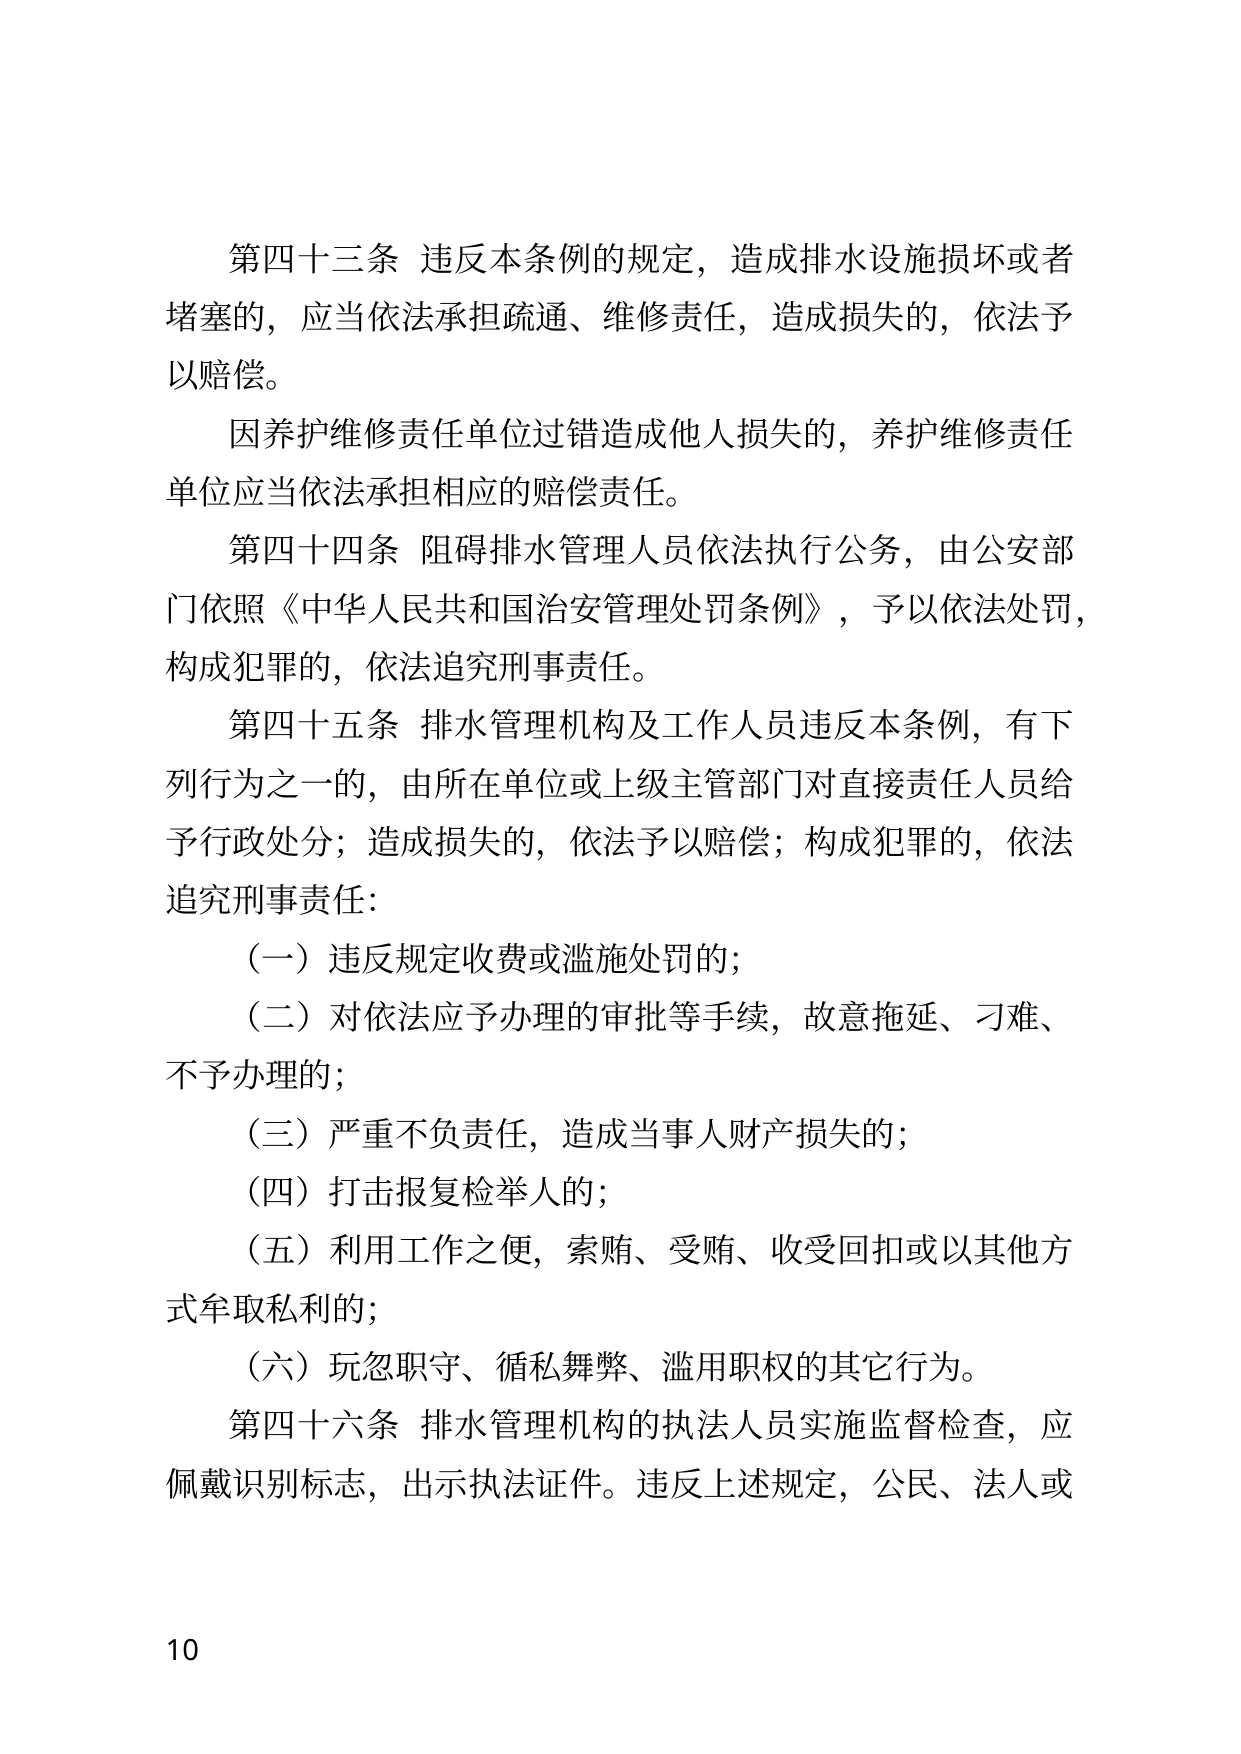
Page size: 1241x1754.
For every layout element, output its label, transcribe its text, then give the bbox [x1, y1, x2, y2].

text （五）利用工作之便，索贿、受贿、收受回扣或以其他方式牟取私利的； [165, 1216, 1075, 1333]
text 第四十五条 排水管理机构及工作人员违反本条例，有下列行为之一的，由所在单位或上级主管部门对直接责任人员给予行政处分；造成损失的，依法予以赔偿；构成犯罪的，依法追究刑事责任： [165, 691, 1075, 924]
text （二）对依法应予办理的审批等手续，故意拖延、刁难、不予办理的； [165, 983, 1075, 1099]
text （六）玩忽职守、循私舞弊、滥用职权的其它行为。 [165, 1333, 1075, 1391]
text （一）违反规定收费或滥施处罚的； [165, 924, 1075, 983]
text 第四十四条 阻碍排水管理人员依法执行公务，由公安部门依照《中华人民共和国治安管理处罚条例》，予以依法处罚，构成犯罪的，依法追究刑事责任。 [165, 516, 1075, 691]
text 第四十三条 违反本条例的规定，造成排水设施损坏或者堵塞的，应当依法承担疏通、维修责任，造成损失的，依法予以赔偿。 [165, 224, 1075, 399]
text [165, 1391, 1075, 1508]
text 因养护维修责任单位过错造成他人损失的，养护维修责任单位应当依法承担相应的赔偿责任。 [165, 399, 1075, 516]
text （四）打击报复检举人的； [165, 1158, 1075, 1216]
text （三）严重不负责任，造成当事人财产损失的； [165, 1099, 1075, 1158]
